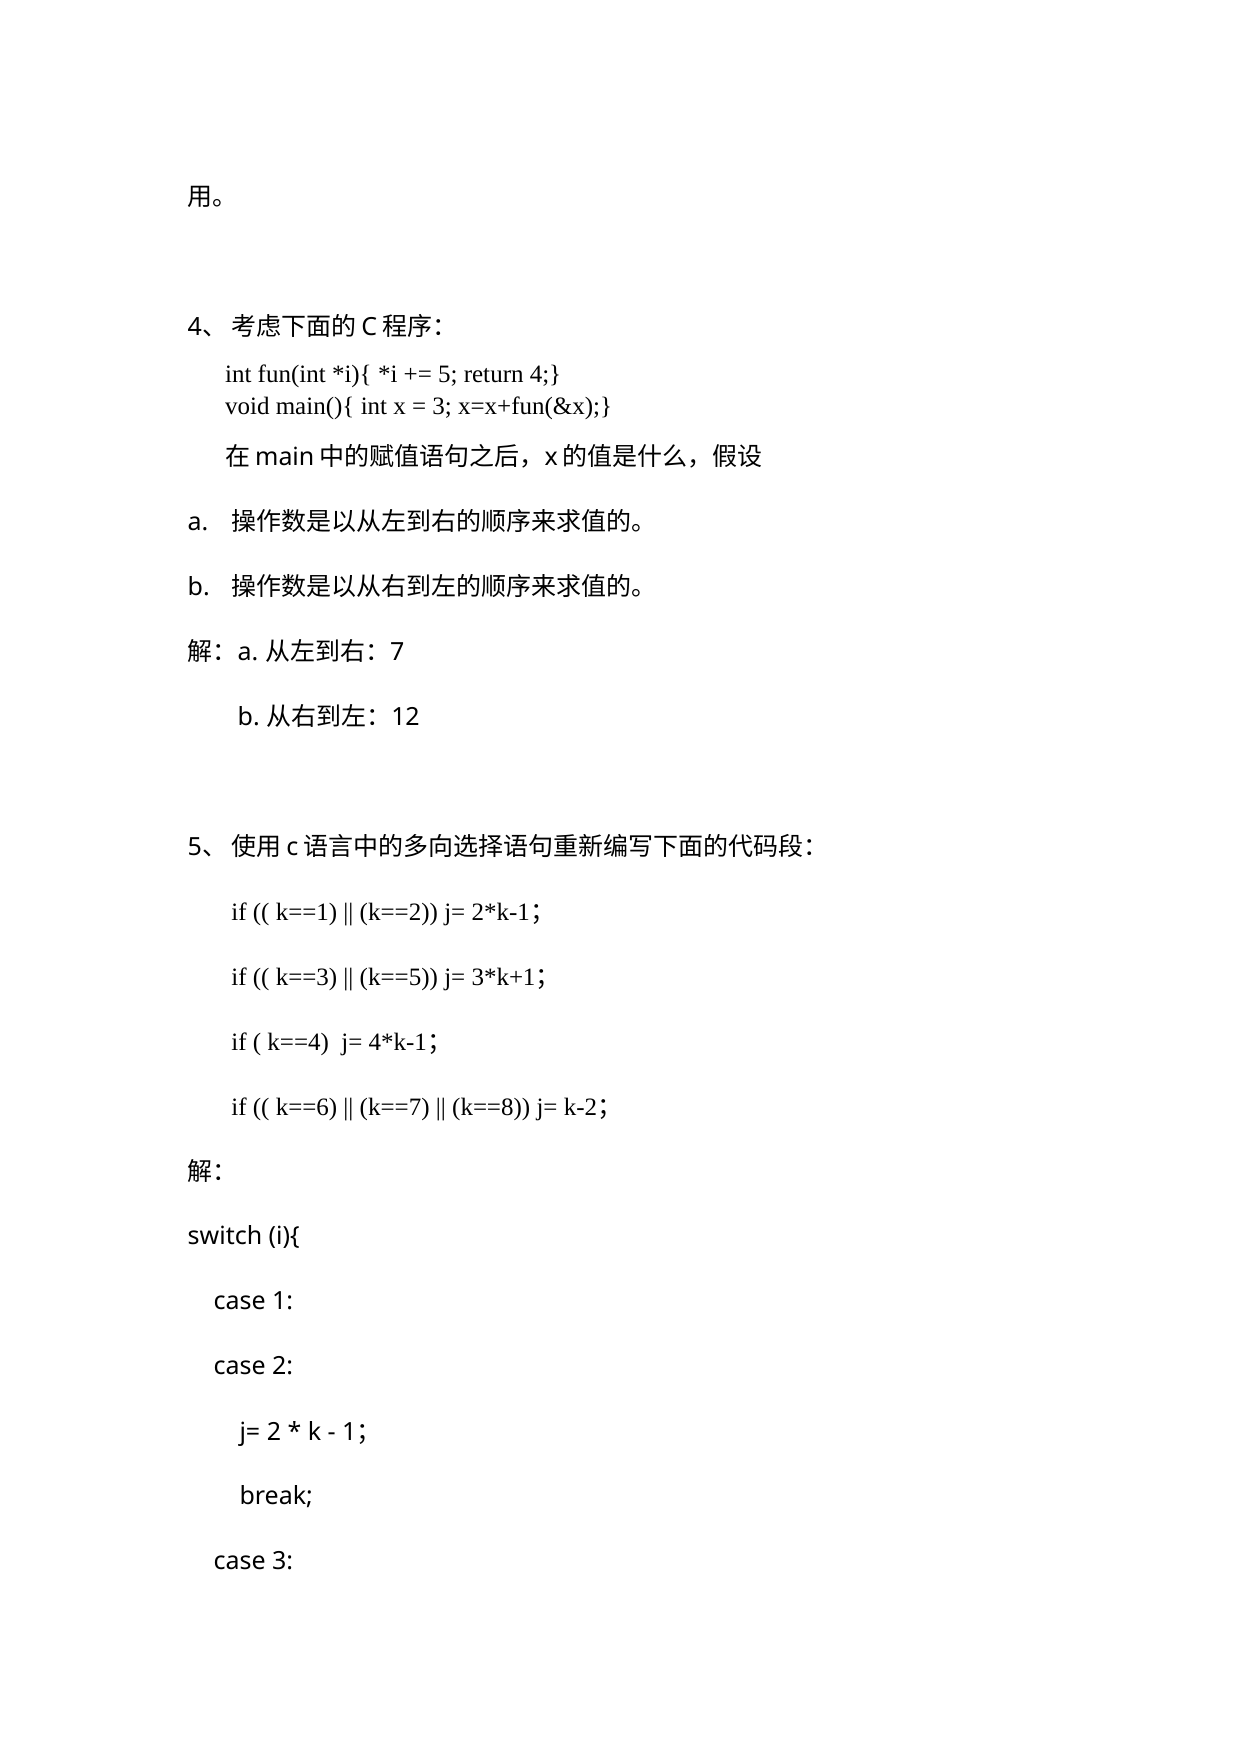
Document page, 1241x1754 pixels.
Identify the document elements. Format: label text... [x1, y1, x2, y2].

text 在main中的赋值语句之后，x的值是什么，假设 [187, 422, 1053, 487]
list if (( k==3) || (k==5)) j= 3*k+1； [225, 942, 1053, 1007]
text case 3: [187, 1527, 1053, 1592]
text case 1: [187, 1267, 1053, 1332]
text switch (i){ [187, 1202, 1053, 1267]
text 解：a. 从左到右：7 [187, 617, 1053, 682]
text b. 从右到左：12 [187, 682, 1053, 747]
list int fun(int *i){ *i += 5; return 4;} [225, 357, 1053, 389]
list 使用c语言中的多向选择语句重新编写下面的代码段： [187, 812, 1053, 877]
list void main(){ int x = 3; x=x+fun(&x);} [225, 389, 1053, 422]
list 考虑下面的C程序： [187, 292, 1053, 357]
text b. 操作数是以从右到左的顺序来求值的。 [187, 552, 1053, 617]
text a. 操作数是以从左到右的顺序来求值的。 [187, 487, 1053, 552]
text 解： [187, 1137, 1053, 1202]
list if ( k==4) j= 4*k-1； [225, 1007, 1053, 1072]
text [187, 162, 1053, 227]
text j= 2 * k - 1； [187, 1397, 1053, 1462]
list if (( k==6) || (k==7) || (k==8)) j= k-2； [225, 1072, 1053, 1137]
text case 2: [187, 1332, 1053, 1397]
text break; [187, 1462, 1053, 1527]
list if (( k==1) || (k==2)) j= 2*k-1； [225, 877, 1053, 942]
